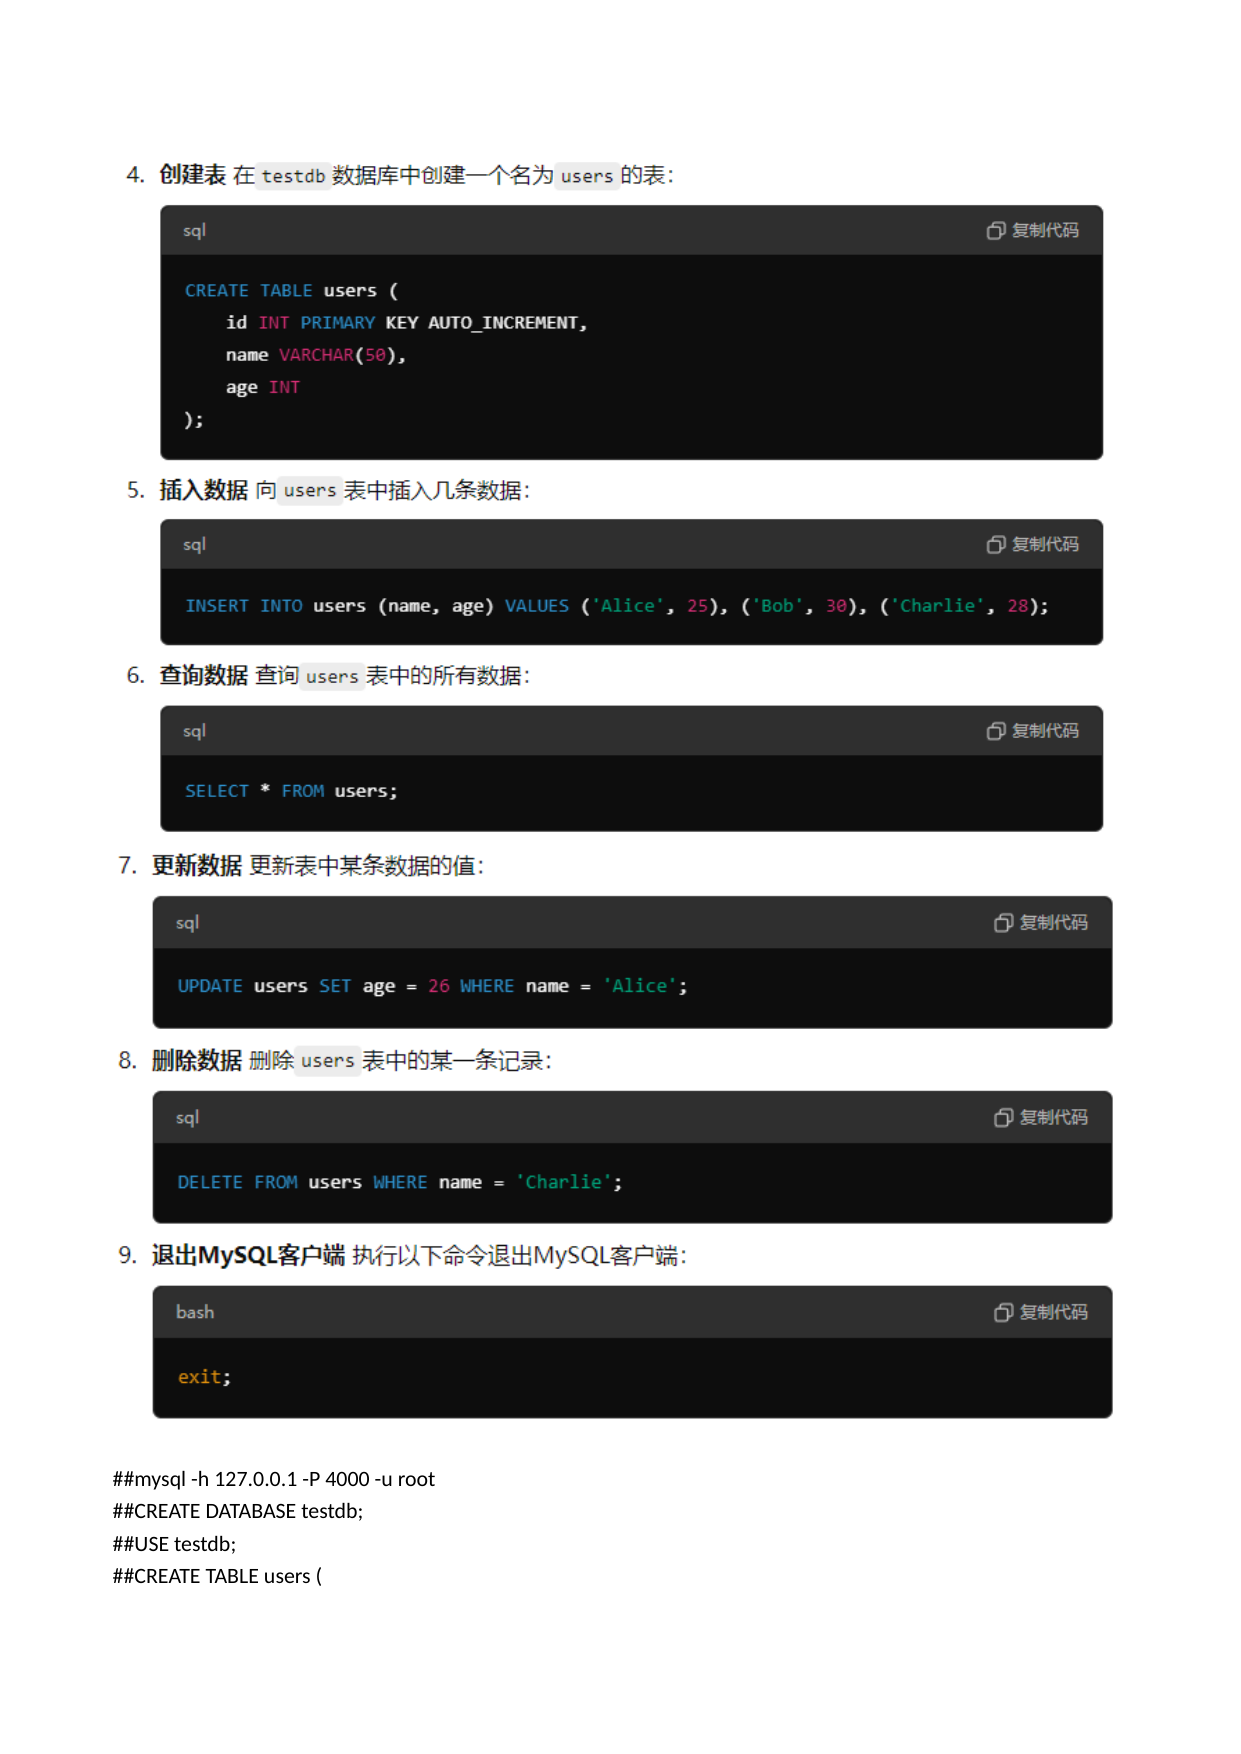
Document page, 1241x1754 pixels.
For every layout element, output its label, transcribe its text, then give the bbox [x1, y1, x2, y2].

text ##USE testdb; [112, 1527, 1128, 1559]
text ##CREATE TABLE users ( [112, 1559, 1128, 1592]
picture [112, 162, 1127, 1437]
text ##mysql -h 127.0.0.1 -P 4000 -u root [112, 1462, 1128, 1494]
text ##CREATE DATABASE testdb; [112, 1494, 1128, 1527]
